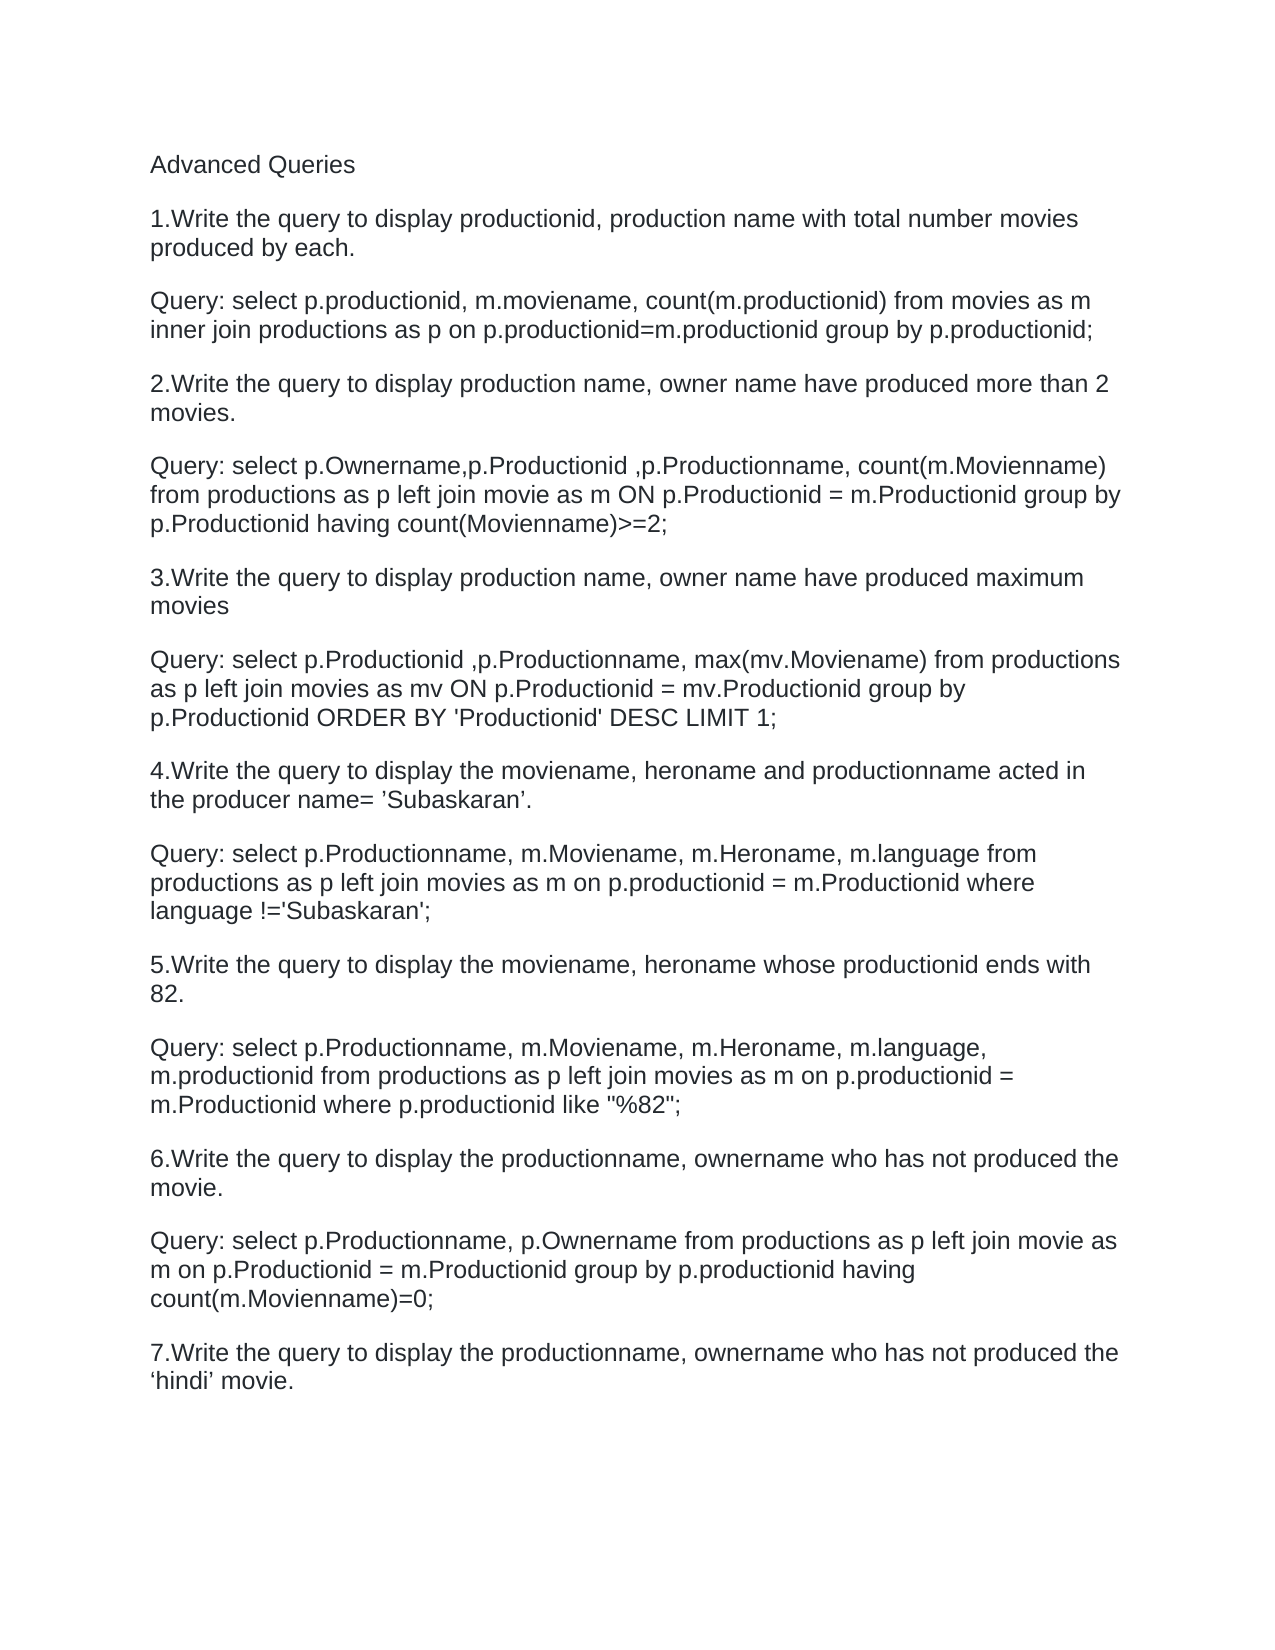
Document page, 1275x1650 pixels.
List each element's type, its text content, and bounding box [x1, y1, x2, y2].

text 7.Write the query to display the productionname, ownername who has not produced the ‘hindi’ movie. [150, 1337, 1125, 1395]
text Query: select p.Productionname, m.Moviename, m.Heroname, m.language, m.productionid from productions as p left join movies as m on p.productionid = m.Productionid where p.productionid like "%82"; [150, 1032, 1125, 1119]
text Advanced Queries [150, 150, 1125, 179]
text 2.Write the query to display production name, owner name have produced more than 2 movies. [150, 369, 1125, 426]
text Query: select p.productionid, m.moviename, count(m.productionid) from movies as m inner join productions as p on p.productionid=m.productionid group by p.productionid; [150, 286, 1125, 344]
text Query: select p.Productionname, p.Ownername from productions as p left join movie as m on p.Productionid = m.Productionid group by p.productionid having count(m.Movienname)=0; [150, 1226, 1125, 1312]
text 4.Write the query to display the moviename, heroname and productionname acted in the producer name= ’Subaskaran’. [150, 756, 1125, 814]
text 5.Write the query to display the moviename, heroname whose productionid ends with 82. [150, 950, 1125, 1007]
text Query: select p.Ownername,p.Productionid ,p.Productionname, count(m.Movienname) from productions as p left join movie as m ON p.Productionid = m.Productionid group by p.Productionid having count(Movienname)>=2; [150, 451, 1125, 537]
text 3.Write the query to display production name, owner name have produced maximum movies [150, 562, 1125, 620]
text 1.Write the query to display productionid, production name with total number movies produced by each. [150, 204, 1125, 261]
text Query: select p.Productionname, m.Moviename, m.Heroname, m.language from productions as p left join movies as m on p.productionid = m.Productionid where language !='Subaskaran'; [150, 839, 1125, 925]
text Query: select p.Productionid ,p.Productionname, max(mv.Moviename) from productions as p left join movies as mv ON p.Productionid = mv.Productionid group by p.Productionid ORDER BY 'Productionid' DESC LIMIT 1; [150, 645, 1125, 731]
text 6.Write the query to display the productionname, ownername who has not produced the movie. [150, 1144, 1125, 1201]
